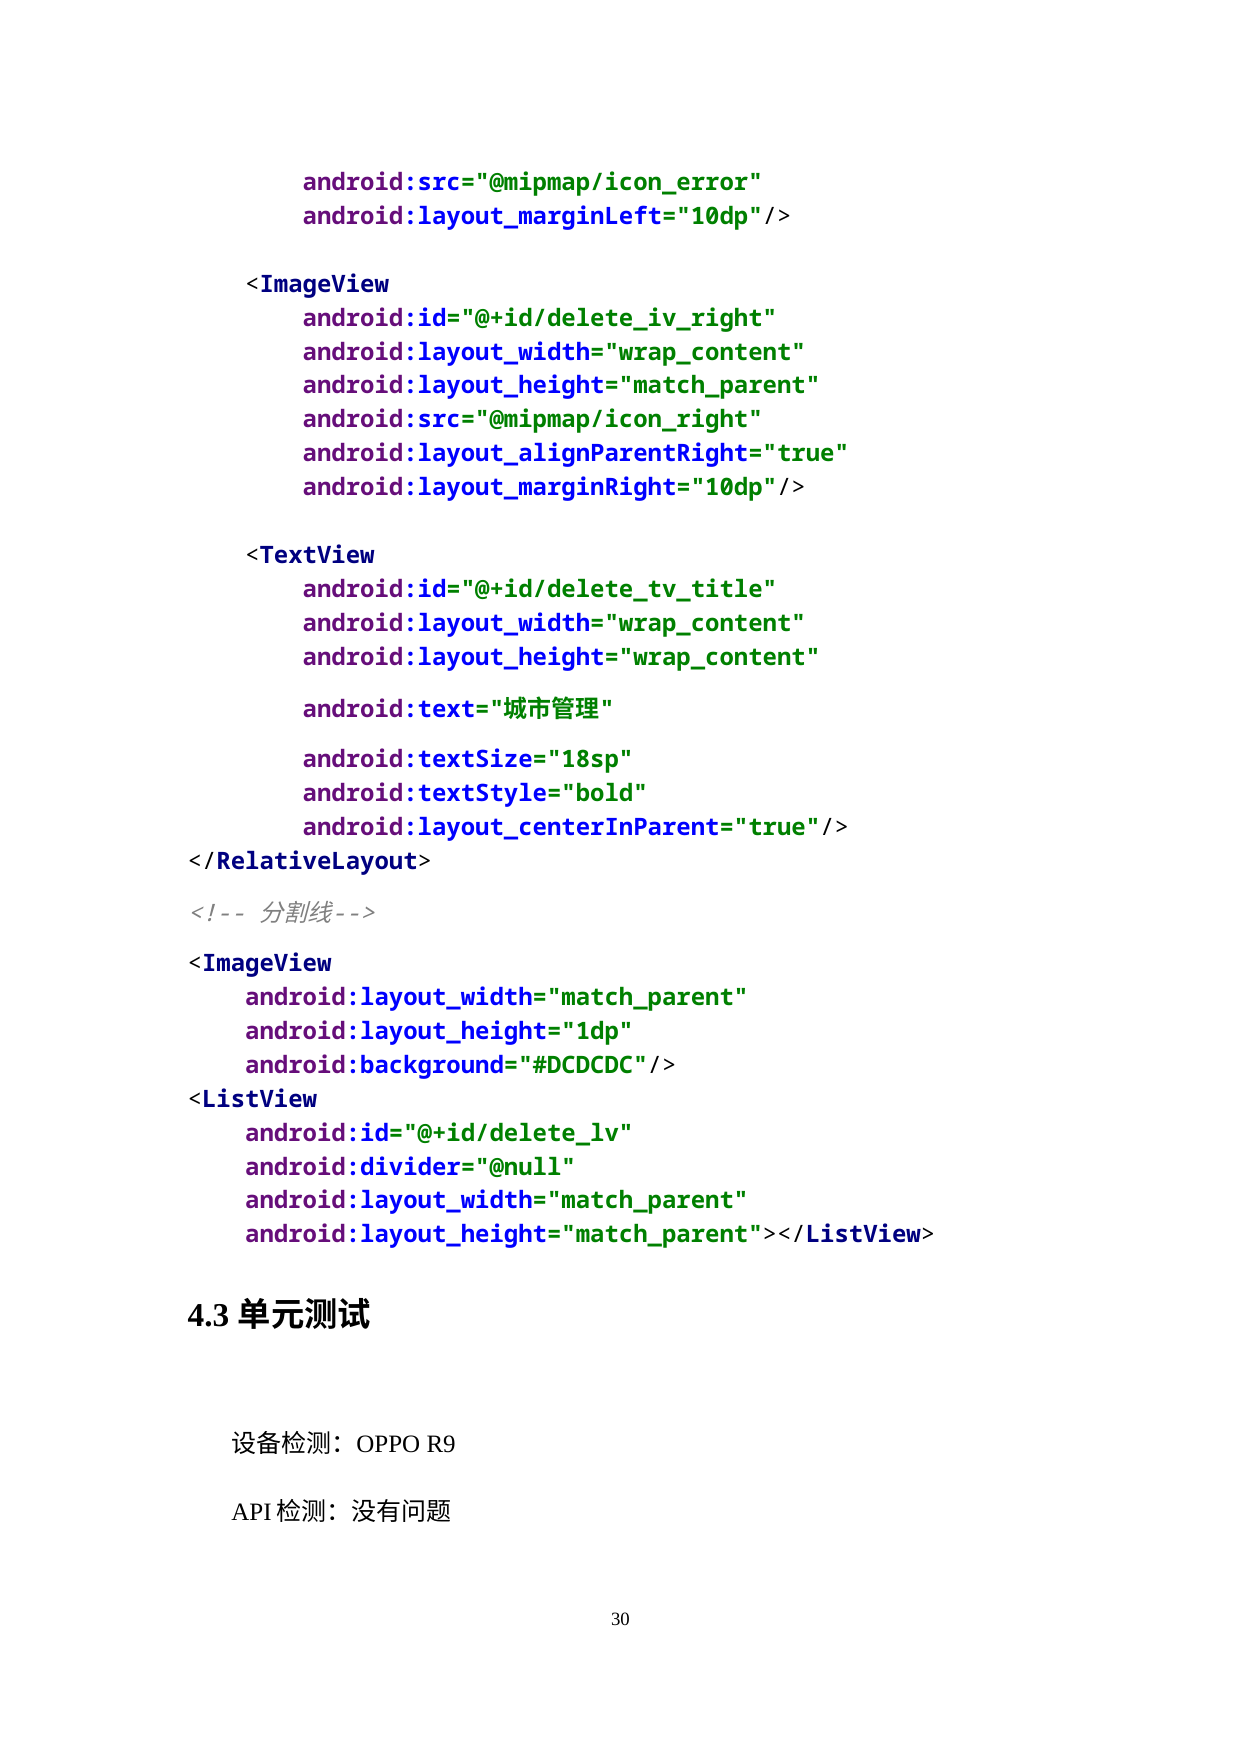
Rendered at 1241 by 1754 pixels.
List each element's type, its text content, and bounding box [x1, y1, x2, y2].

subtitle 4.3 单元测试 [187, 1278, 1053, 1346]
text <TextView android:id="@+id/delete_tv_title" android:layout_width="wrap_content" android:layout_height="wrap_content" android:text="城市管理" android:textSize="18sp" android:textStyle="bold" android:layout_centerInParent="true"/> </RelativeLayout> <!-- 分割线--> <ImageView android:layout_width="match_parent" android:layout_height="1dp" android:background="#DCDCDC"/> <ListView android:id="@+id/delete_lv" android:divider="@null" android:layout_width="match_parent" android:layout_height="match_parent"></ListView> [187, 503, 1053, 1251]
text <ImageView android:id="@+id/delete_iv_right" android:layout_width="wrap_content" android:layout_height="match_parent" android:src="@mipmap/icon_right" android:layout_alignParentRight="true" android:layout_marginRight="10dp"/> [187, 232, 1053, 503]
text 设备检测：OPPO R9 [187, 1408, 1053, 1476]
text API检测：没有问题 [187, 1476, 1053, 1543]
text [187, 164, 1053, 232]
